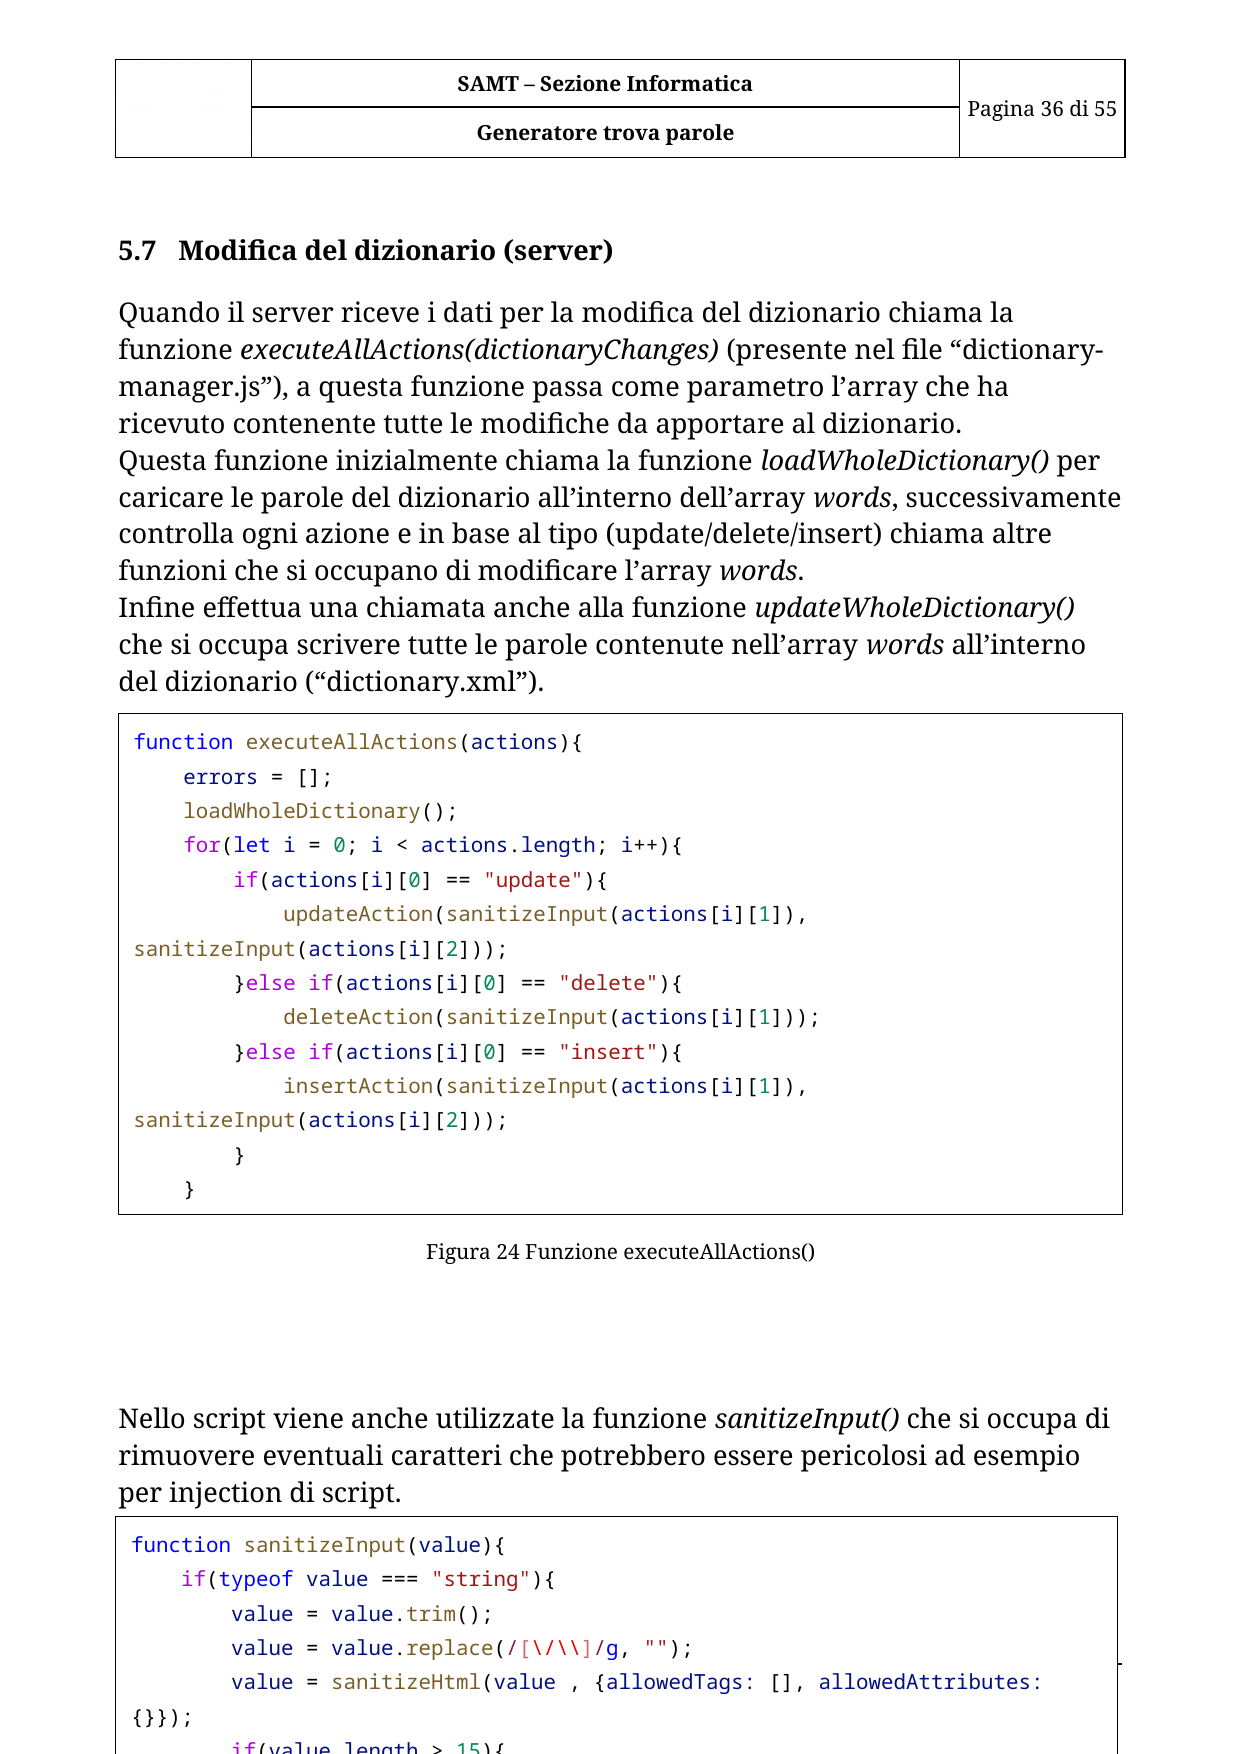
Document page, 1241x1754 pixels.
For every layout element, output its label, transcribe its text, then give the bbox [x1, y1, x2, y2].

picture [115, 60, 251, 157]
text Nello script viene anche utilizzate la funzione sanitizeInput() che si occupa di rimuovere eventuali caratteri che potrebbero essere pericolosi ad esempio per injection di script. [118, 1400, 1122, 1511]
text Quando il server riceve i dati per la modifica del dizionario chiama la funzione executeAllActions(dictionaryChanges) (presente nel file “dictionary-manager.js”), a questa funzione passa come parametro l’array che ha ricevuto contenente tutte le modifiche da apportare al dizionario. [118, 294, 1122, 441]
text Questa funzione inizialmente chiama la funzione loadWholeDictionary() per caricare le parole del dizionario all’interno dell’array words, successivamente controlla ogni azione e in base al tipo (update/delete/insert) chiama altre funzioni che si occupano di modificare l’array words. [118, 441, 1122, 589]
text Infine effettua una chiamata anche alla funzione updateWholeDictionary() che si occupa scrivere tutte le parole contenute nell’array words all’interno del dizionario (“dictionary.xml”). [118, 589, 1122, 699]
subtitle Modifica del dizionario (server) [118, 232, 1122, 269]
